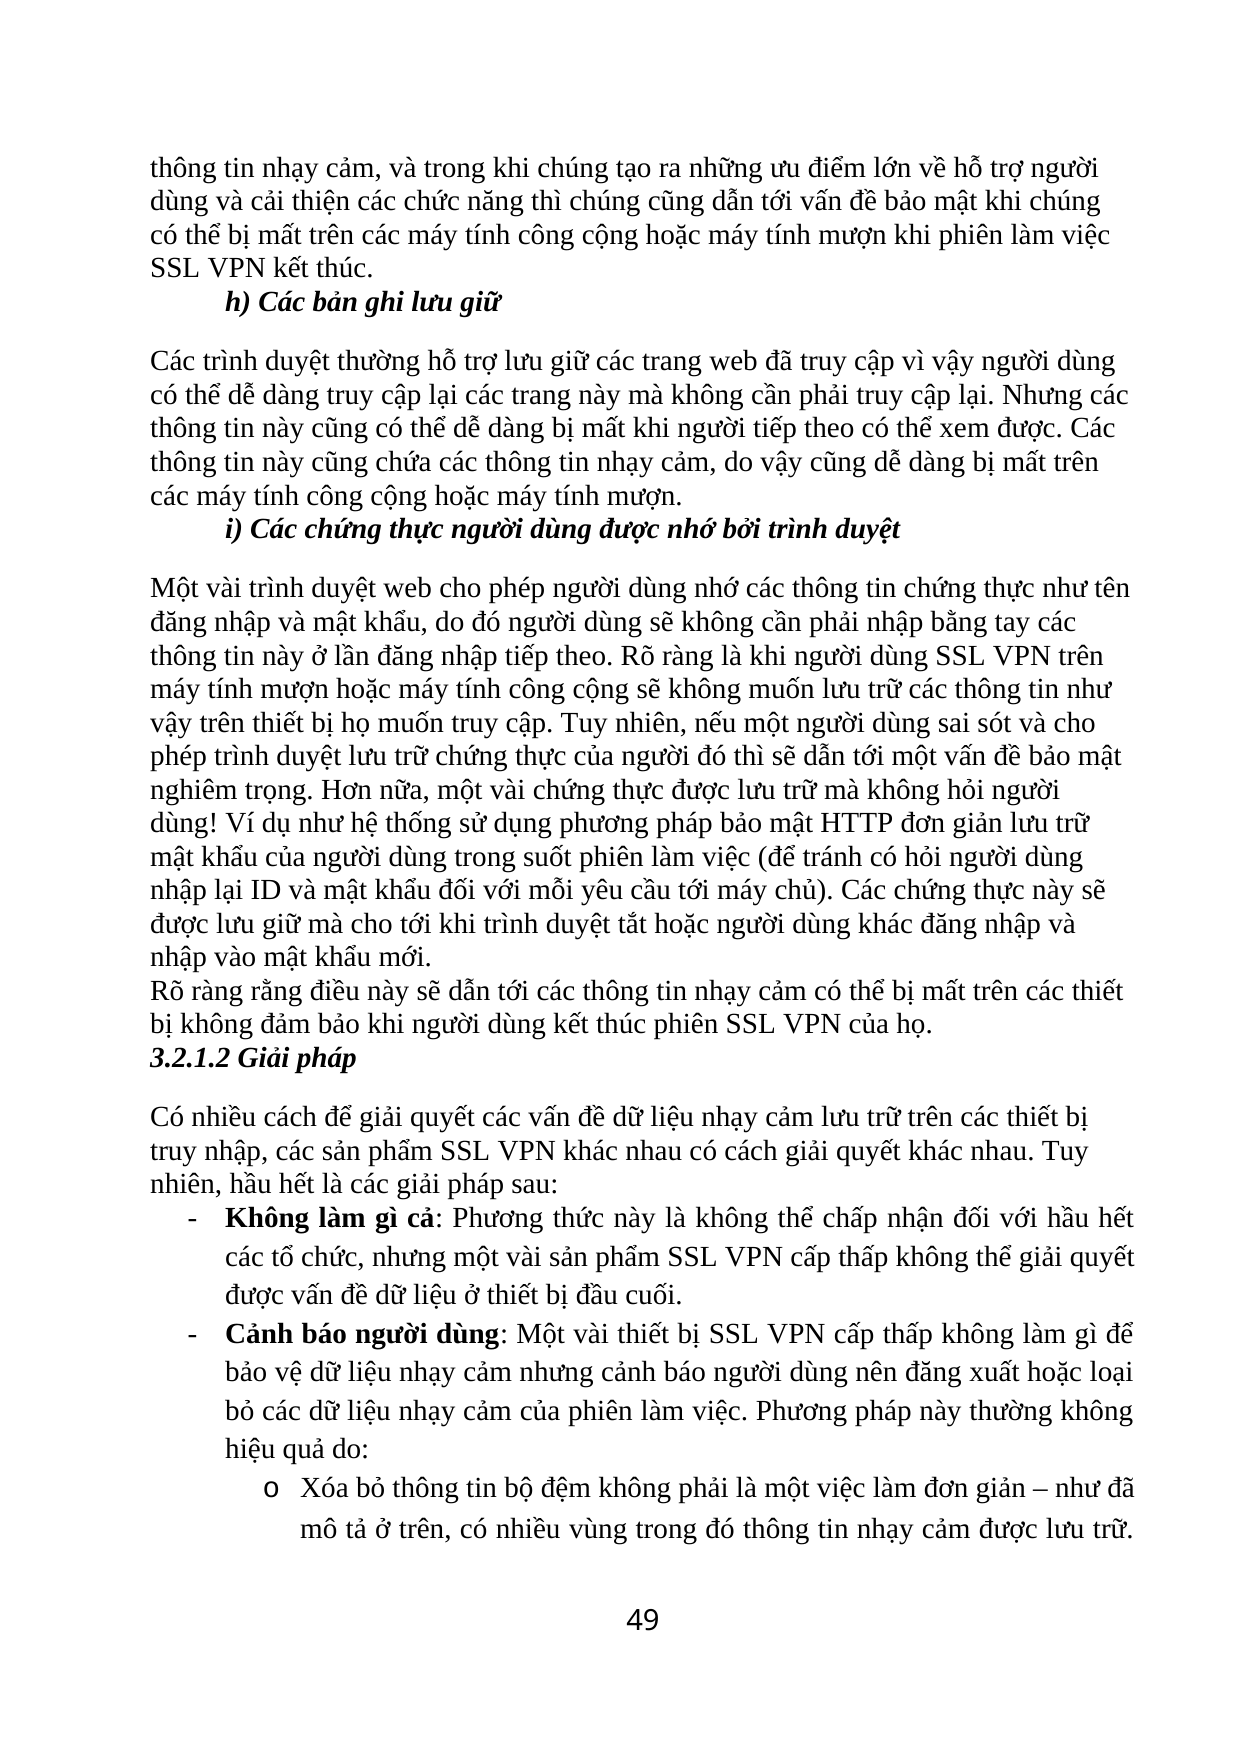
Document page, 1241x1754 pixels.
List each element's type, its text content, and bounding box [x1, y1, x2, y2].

text i) Các chứng thực người dùng được nhớ bởi trình duyệt [150, 511, 1135, 545]
text Rõ ràng rằng điều này sẽ dẫn tới các thông tin nhạy cảm có thể bị mất trên các thiết bị không đảm bảo khi người dùng kết thúc phiên SSL VPN của họ. [150, 973, 1135, 1040]
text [150, 150, 1135, 284]
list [262, 1470, 1135, 1544]
text Có nhiều cách để giải quyết các vấn đề dữ liệu nhạy cảm lưu trữ trên các thiết bị truy nhập, các sản phẩm SSL VPN khác nhau có cách giải quyết khác nhau. Tuy nhiên, hầu hết là các giải pháp sau: [150, 1099, 1135, 1200]
list Cảnh báo người dùng: Một vài thiết bị SSL VPN cấp thấp không làm gì để bảo vệ dữ liệu nhạy cảm nhưng cảnh báo người dùng nên đăng xuất hoặc loại bỏ các dữ liệu nhạy cảm của phiên làm việc. Phương pháp này thường không hiệu quả do: [187, 1316, 1135, 1465]
text 3.2.1.2 Giải pháp [150, 1040, 1135, 1074]
list Không làm gì cả: Phương thức này là không thể chấp nhận đối với hầu hết các tổ chức, nhưng một vài sản phẩm SSL VPN cấp thấp không thể giải quyết được vấn đề dữ liệu ở thiết bị đầu cuối. [187, 1200, 1135, 1311]
text h) Các bản ghi lưu giữ [150, 284, 1135, 318]
text Một vài trình duyệt web cho phép người dùng nhớ các thông tin chứng thực như tên đăng nhập và mật khẩu, do đó người dùng sẽ không cần phải nhập bằng tay các thông tin này ở lần đăng nhập tiếp theo. Rõ ràng là khi người dùng SSL VPN trên máy tính mượn hoặc máy tính công cộng sẽ không muốn lưu trữ các thông tin như vậy trên thiết bị họ muốn truy cập. Tuy nhiên, nếu một người dùng sai sót và cho phép trình duyệt lưu trữ chứng thực của người đó thì sẽ dẫn tới một vấn đề bảo mật nghiêm trọng. Hơn nữa, một vài chứng thực được lưu trữ mà không hỏi người dùng! Ví dụ như hệ thống sử dụng phương pháp bảo mật HTTP đơn giản lưu trữ mật khẩu của người dùng trong suốt phiên làm việc (để tránh có hỏi người dùng nhập lại ID và mật khẩu đối với mỗi yêu cầu tới máy chủ). Các chứng thực này sẽ được lưu giữ mà cho tới khi trình duyệt tắt hoặc người dùng khác đăng nhập và nhập vào mật khẩu mới. [150, 571, 1135, 973]
text Các trình duyệt thường hỗ trợ lưu giữ các trang web đã truy cập vì vậy người dùng có thể dễ dàng truy cập lại các trang này mà không cần phải truy cập lại. Nhưng các thông tin này cũng có thể dễ dàng bị mất khi người tiếp theo có thể xem được. Các thông tin này cũng chứa các thông tin nhạy cảm, do vậy cũng dễ dàng bị mất trên các máy tính công cộng hoặc máy tính mượn. [150, 343, 1135, 511]
